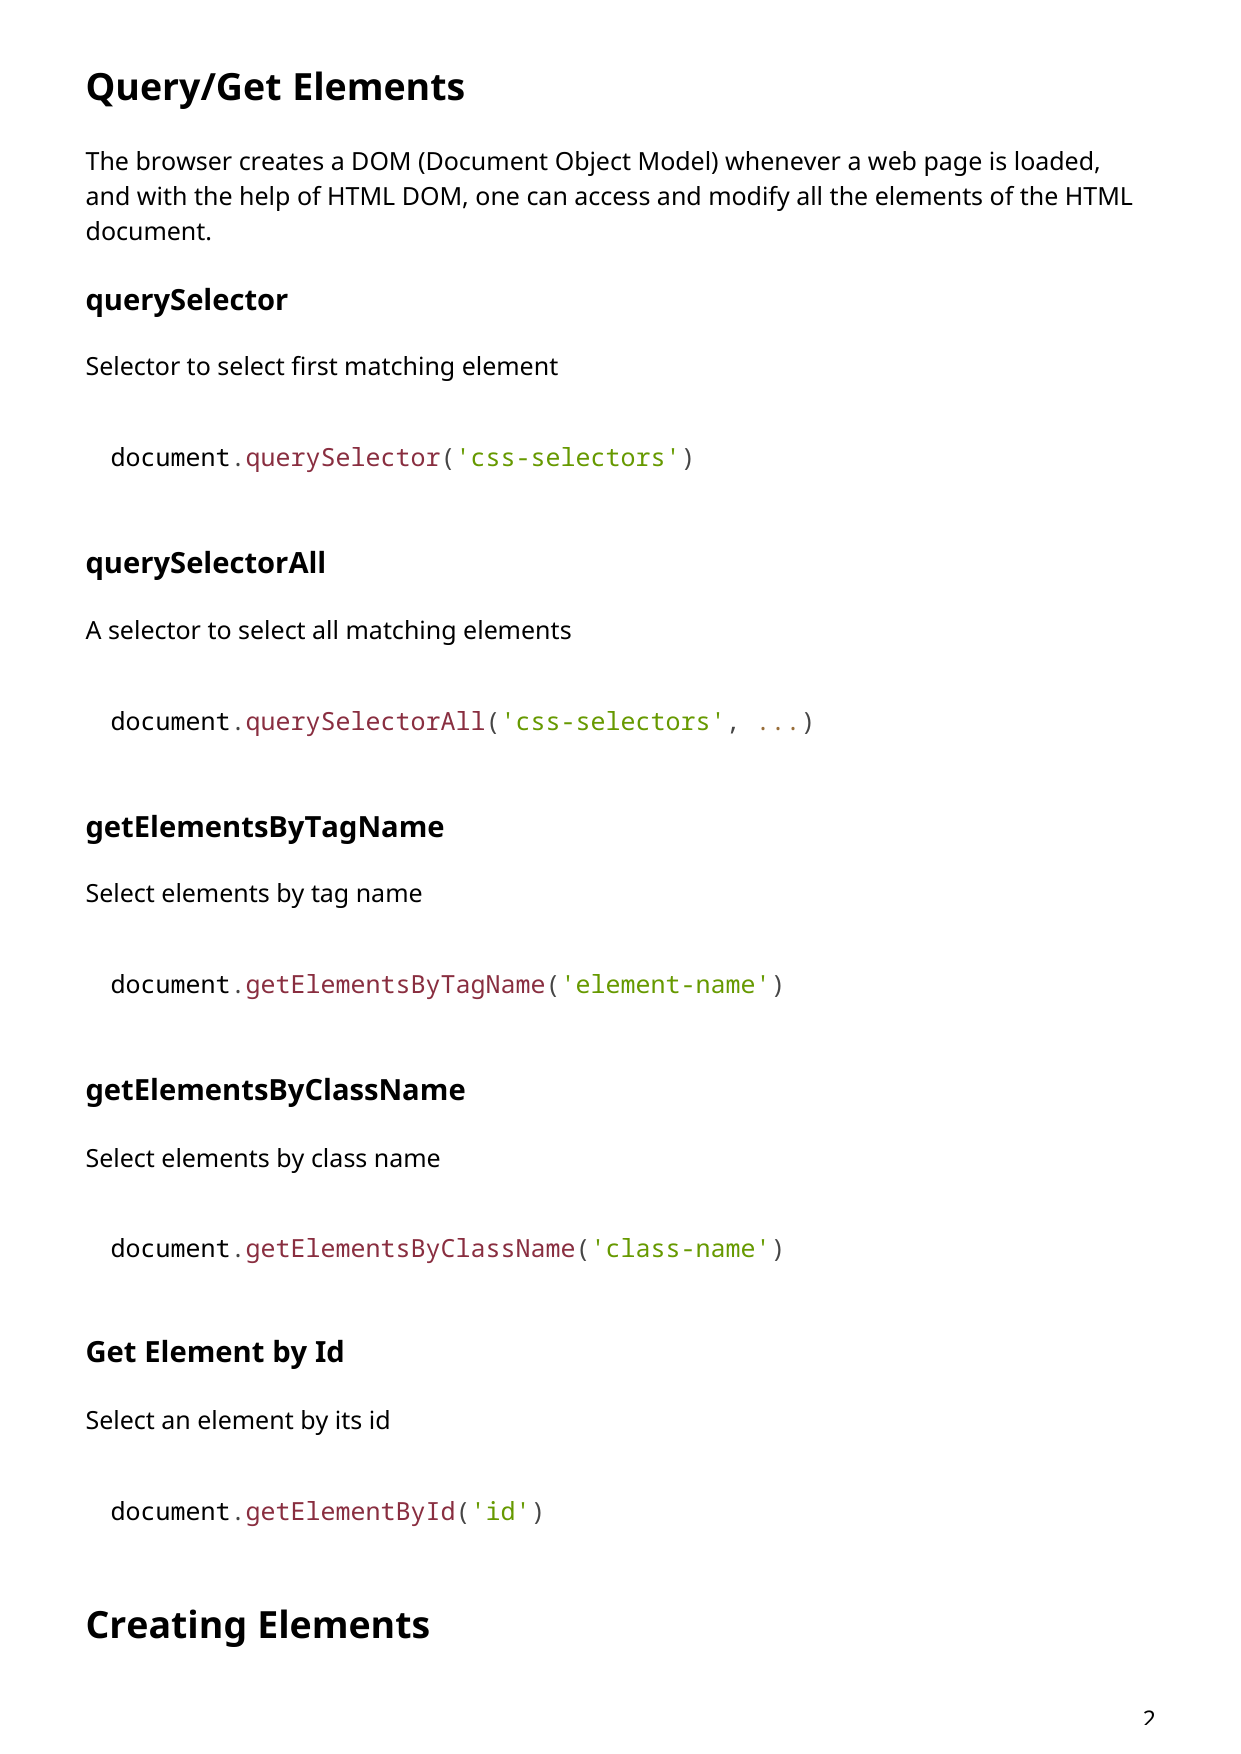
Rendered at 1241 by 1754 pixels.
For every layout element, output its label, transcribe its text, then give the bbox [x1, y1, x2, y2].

text document.querySelector('css-selectors') [110, 439, 1167, 473]
subtitle querySelectorAll [85, 542, 1167, 582]
text A selector to select all matching elements [85, 613, 1167, 647]
subtitle Query/Get Elements [85, 60, 1167, 111]
subtitle querySelector [85, 279, 1167, 319]
text document.getElementById('id') [110, 1493, 1167, 1527]
text Select elements by class name [85, 1140, 1167, 1174]
text Select elements by tag name [85, 876, 1167, 910]
text document.getElementsByClassName('class-name') [110, 1231, 1167, 1265]
text document.querySelectorAll('css-selectors', ...) [110, 703, 1167, 738]
subtitle getElementsByTagName [85, 806, 1167, 846]
text Selector to select first matching element [85, 349, 1167, 383]
text Select an element by its id [85, 1403, 1167, 1437]
text The browser creates a DOM (Document Object Model) whenever a web page is loaded, and with the help of HTML DOM, one can access and modify all the elements of the HTML document. [85, 143, 1149, 247]
subtitle Creating Elements [85, 1598, 1167, 1649]
subtitle Get Element by Id [85, 1332, 1167, 1371]
text document.getElementsByTagName('element-name') [110, 966, 1167, 1000]
subtitle getElementsByClassName [85, 1069, 1167, 1109]
